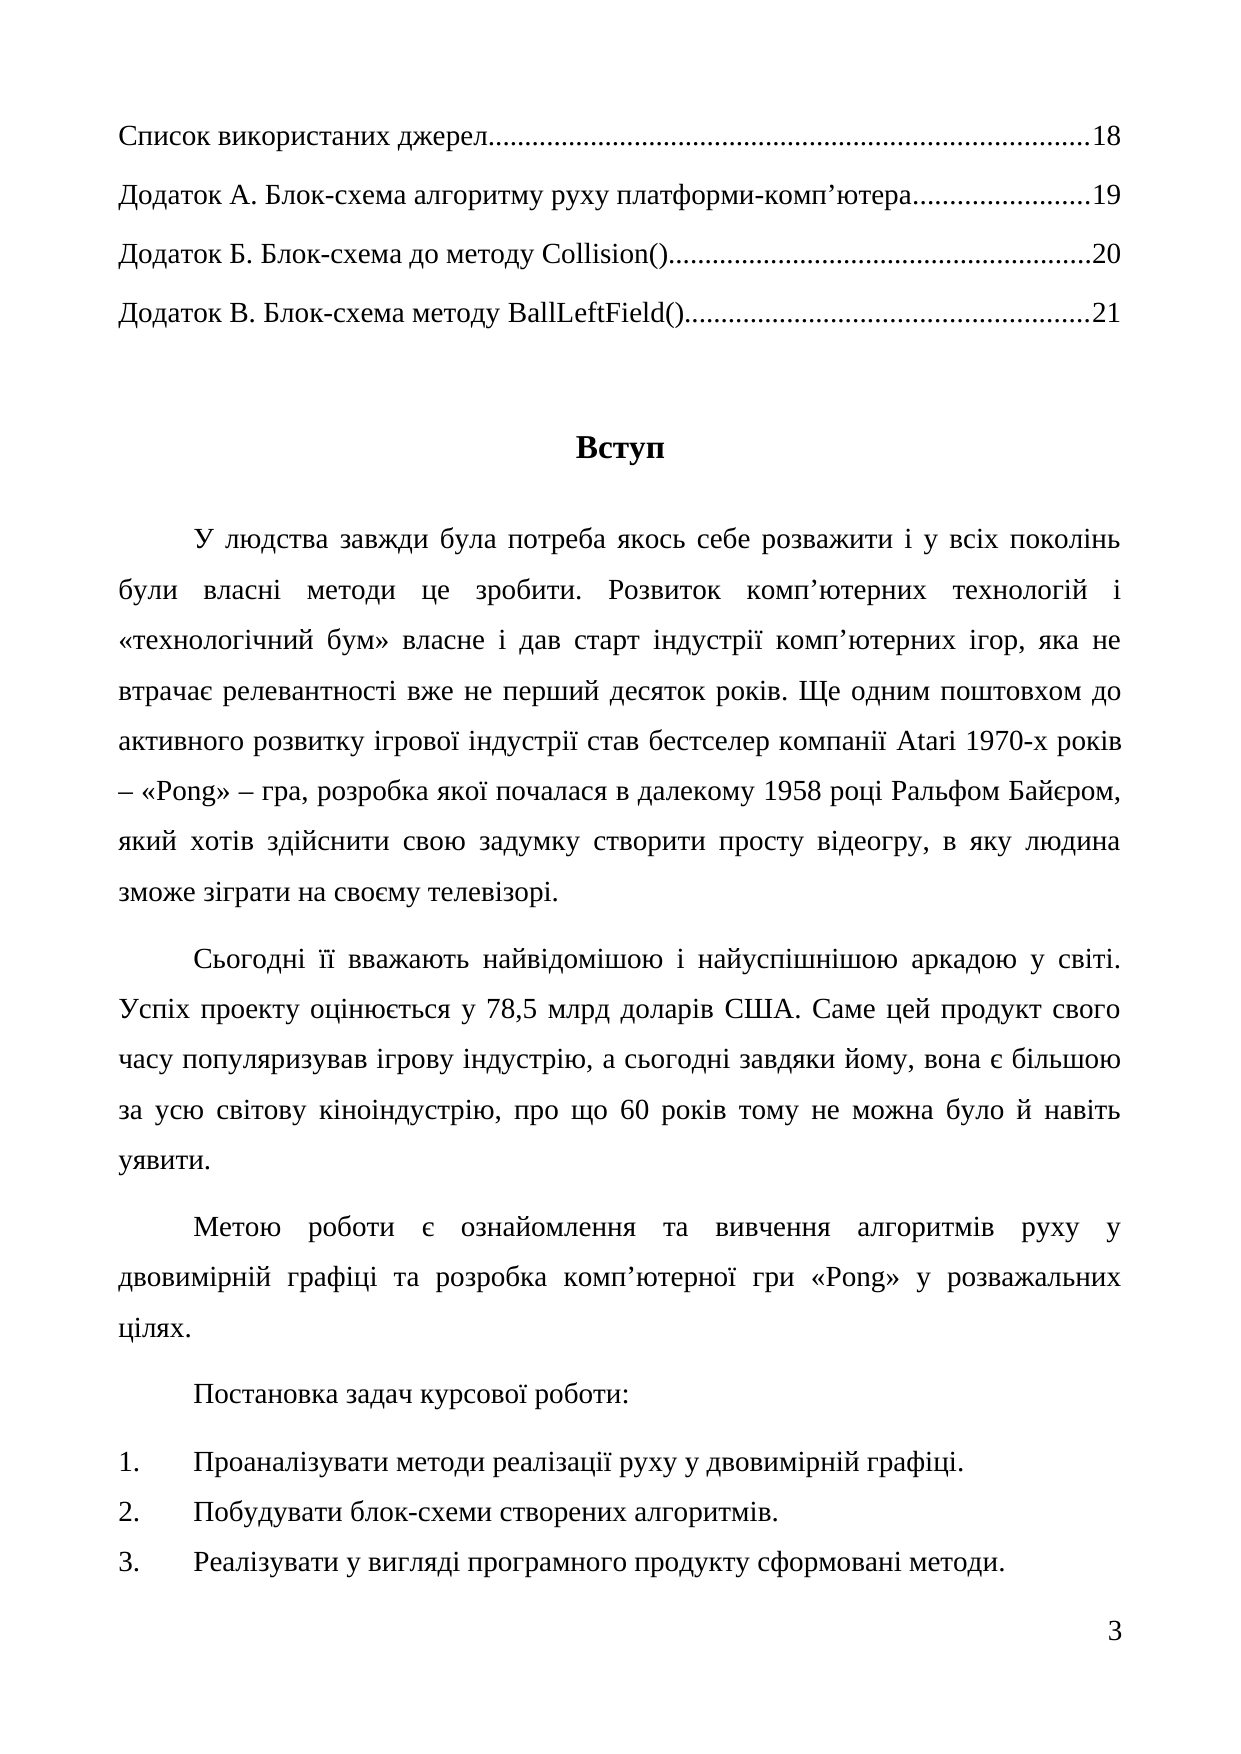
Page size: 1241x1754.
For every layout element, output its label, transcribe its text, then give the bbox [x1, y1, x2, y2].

text Сьогодні її вважають найвідомішою і найуспішнішою аркадою у світі. Успіх проекту оцінюється у 78,5 млрд доларів США. Саме цей продукт свого часу популяризував ігрову індустрію, а сьогодні завдяки йому, вона є більшою за усю світову кіноіндустрію, про що 60 років тому не можна було й навіть уявити. [118, 941, 1122, 1176]
list Побудувати блок-схеми створених алгоритмів. [118, 1494, 1122, 1527]
text У людства завжди була потреба якось себе розважити і у всіх поколінь були власні методи це зробити. Розвиток комп’ютерних технологій і «технологічний бум» власне і дав старт індустрії комп’ютерних ігор, яка не втрачає релевантності вже не перший десяток років. Ще одним поштовхом до активного розвитку ігрової індустрії став бестселер компанії Atari 1970-х років – «Pong» – гра, розробка якої почалася в далекому 1958 році Ральфом Байєром, який хотів здійснити свою задумку створити просту відеогру, в яку людина зможе зіграти на своєму телевізорі. [118, 522, 1122, 907]
list Проаналізувати методи реалізації руху у двовимірній графіці. [118, 1444, 1122, 1477]
text Метою роботи є ознайомлення та вивчення алгоритмів руху у двовимірній графіці та розробка комп’ютерної гри «Pong» у розважальних цілях. [118, 1209, 1122, 1343]
list Реалізувати у вигляді програмного продукту сформовані методи. [118, 1544, 1122, 1578]
subtitle Вступ [118, 427, 1122, 466]
text Постановка задач курсової роботи: [118, 1377, 1122, 1410]
